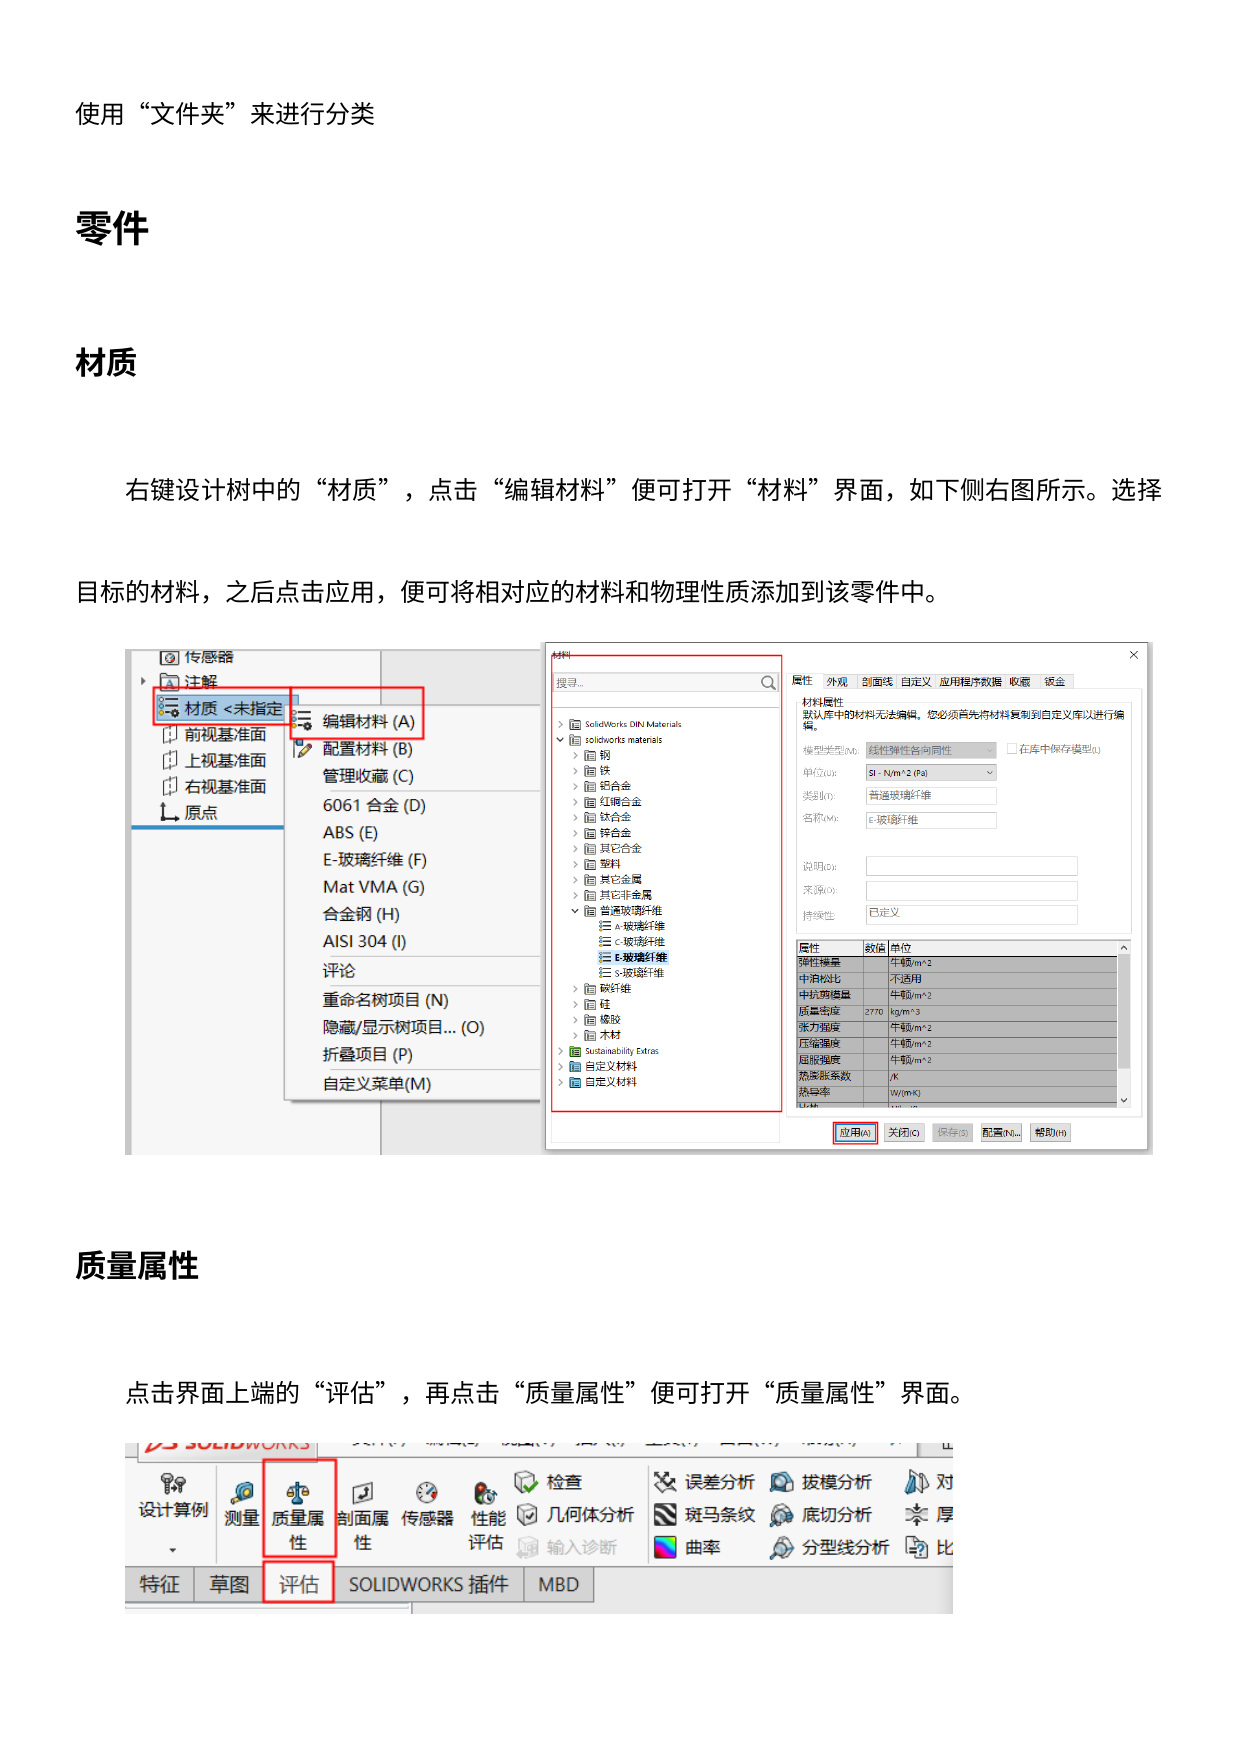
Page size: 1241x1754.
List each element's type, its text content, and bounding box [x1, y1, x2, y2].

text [75, 79, 1165, 147]
subtitle 零件 [75, 192, 1165, 260]
picture [125, 1443, 953, 1614]
subtitle 材质 [75, 327, 1165, 394]
subtitle 质量属性 [75, 1230, 1165, 1298]
picture [125, 642, 1153, 1155]
text 点击界面上端的“评估”，再点击“质量属性”便可打开“质量属性”界面。 [75, 1358, 1165, 1426]
text 右键设计树中的“材质”，点击“编辑材料”便可打开“材料”界面，如下侧右图所示。选择目标的材料，之后点击应用，便可将相对应的材料和物理性质添加到该零件中。 [75, 454, 1165, 624]
